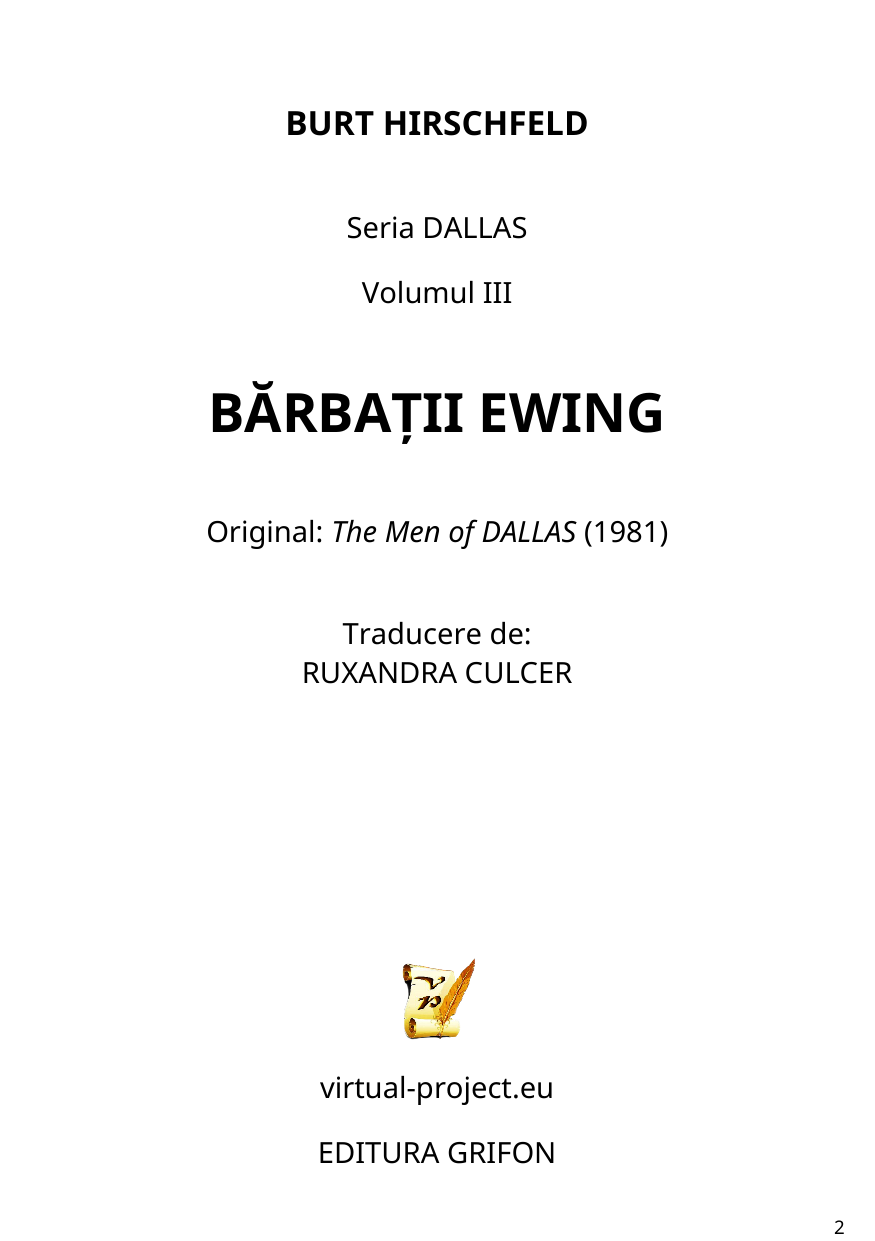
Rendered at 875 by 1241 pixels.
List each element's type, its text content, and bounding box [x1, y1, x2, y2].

text BURT HIRSCHFELD [29, 100, 844, 145]
text Traducere de: [29, 613, 844, 653]
text Seria DALLAS [29, 208, 844, 247]
text Original: The Men of DALLAS (1981) [29, 511, 844, 551]
text EDITURA GRIFON [29, 1132, 844, 1172]
text RUXANDRA CULCER [29, 653, 844, 692]
picture [398, 955, 476, 1043]
text Volumul III [29, 272, 844, 312]
text BĂRBAȚII EWING [29, 375, 844, 448]
text virtual-project.eu [29, 1067, 844, 1107]
